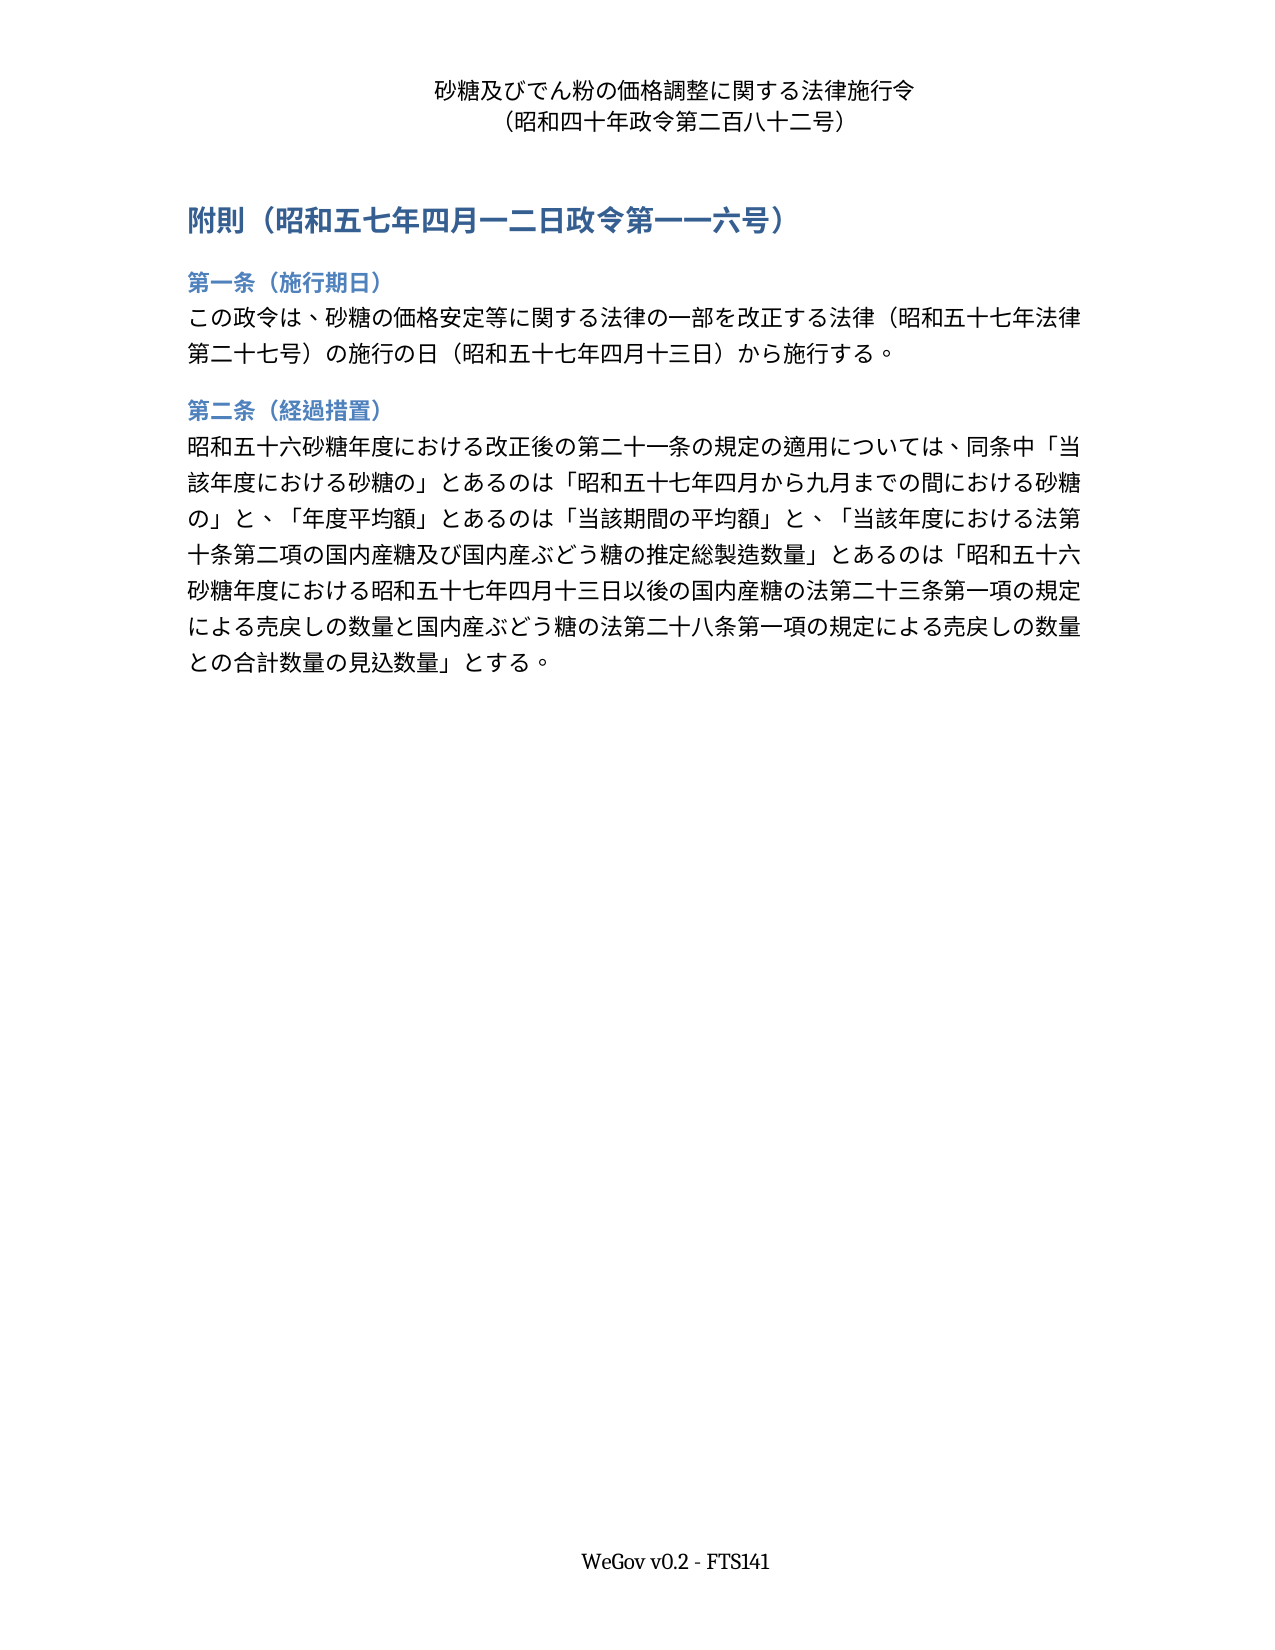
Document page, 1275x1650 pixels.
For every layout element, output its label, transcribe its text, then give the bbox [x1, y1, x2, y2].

subtitle 第二条（経過措置） [187, 395, 1087, 426]
subtitle 第一条（施行期日） [187, 266, 1087, 298]
text この政令は、砂糖の価格安定等に関する法律の一部を改正する法律（昭和五十七年法律第二十七号）の施行の日（昭和五十七年四月十三日）から施行する。 [187, 302, 1087, 369]
text 昭和五十六砂糖年度における改正後の第二十一条の規定の適用については、同条中「当該年度における砂糖の」とあるのは「昭和五十七年四月から九月までの間における砂糖の」と、「年度平均額」とあるのは「当該期間の平均額」と、「当該年度における法第十条第二項の国内産糖及び国内産ぶどう糖の推定総製造数量」とあるのは「昭和五十六砂糖年度における昭和五十七年四月十三日以後の国内産糖の法第二十三条第一項の規定による売戻しの数量と国内産ぶどう糖の法第二十八条第一項の規定による売戻しの数量との合計数量の見込数量」とする。 [187, 431, 1087, 678]
subtitle 附則（昭和五七年四月一二日政令第一一六号） [187, 200, 1087, 240]
